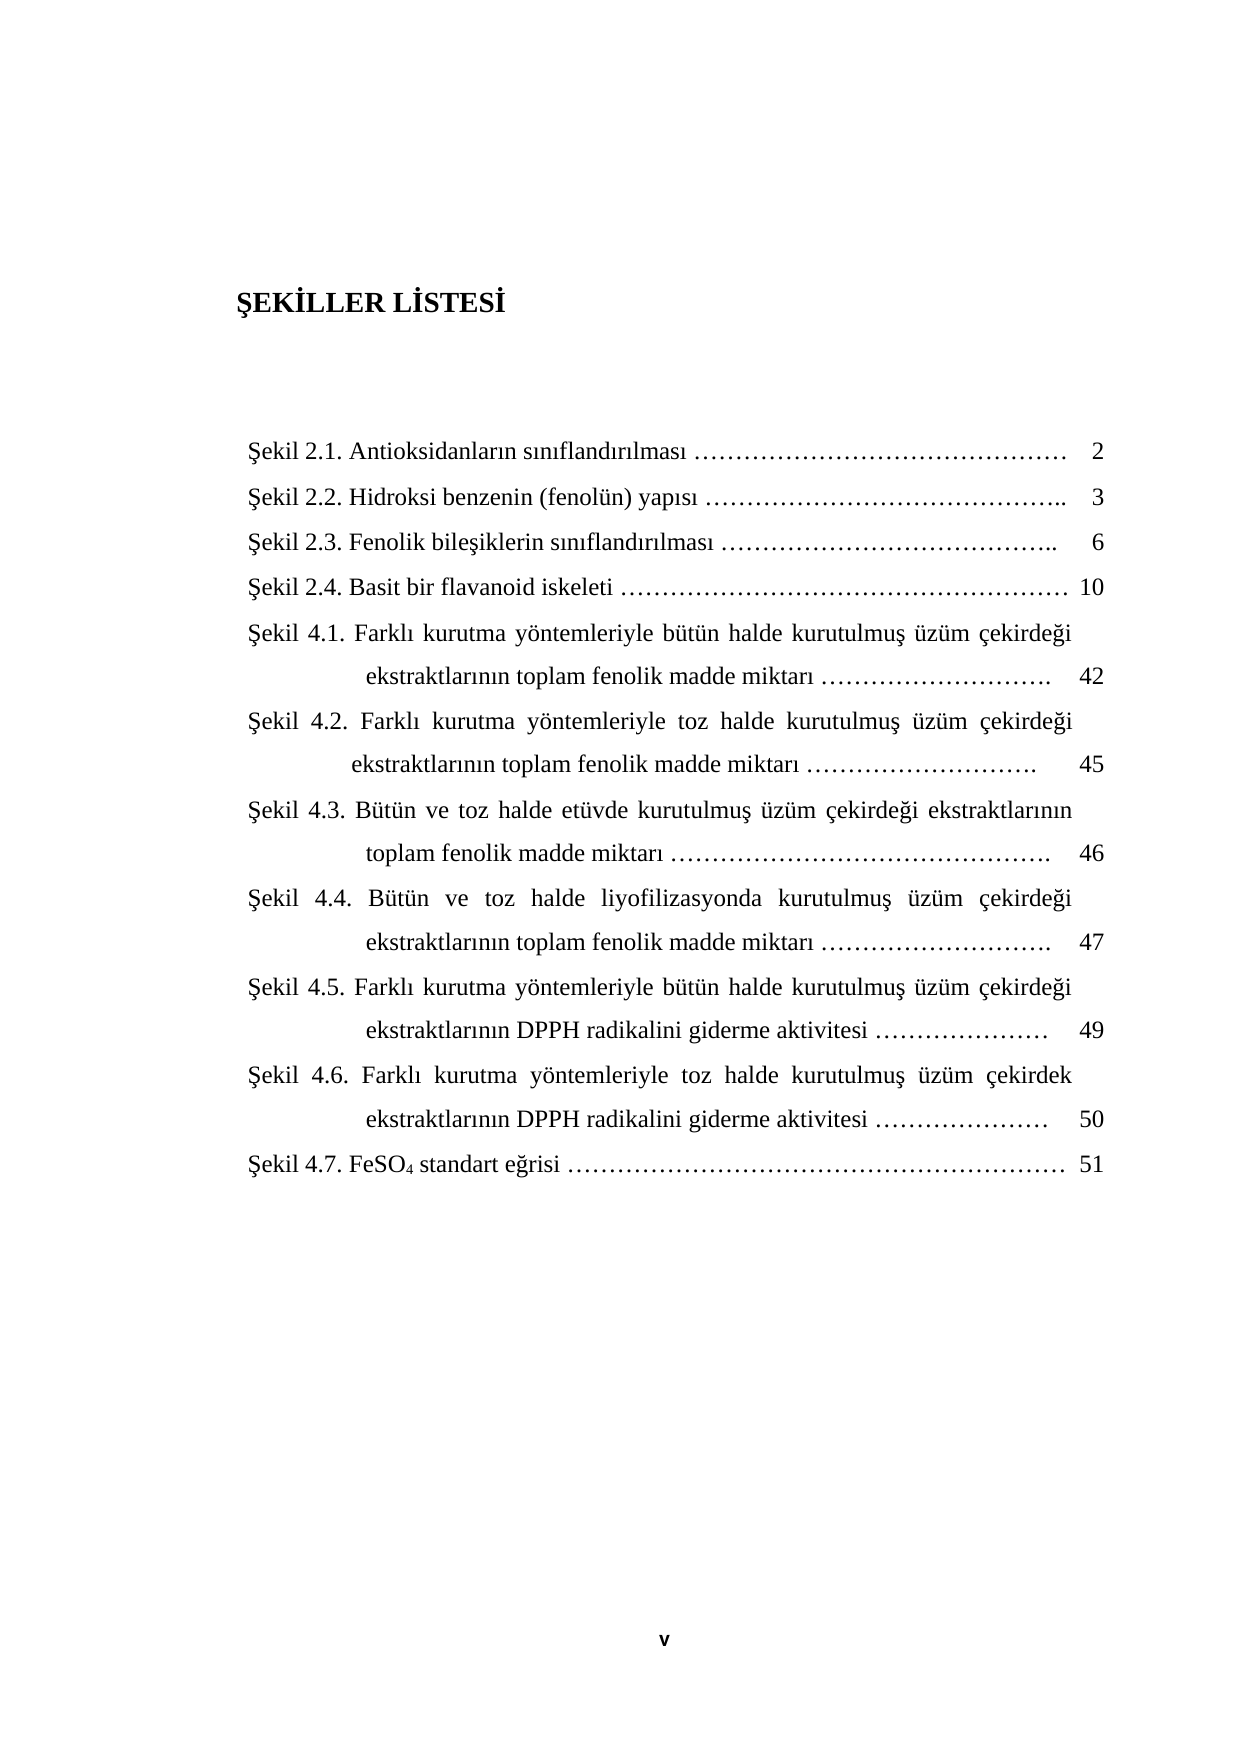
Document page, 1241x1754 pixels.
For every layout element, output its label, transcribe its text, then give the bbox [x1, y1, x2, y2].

table_cell 45 [1073, 706, 1107, 795]
table_header 2 [1073, 436, 1107, 482]
table_cell Şekil 4.1. Farklı kurutma yöntemleriyle bütün halde kurutulmuş üzüm çekirdeği ekstraktlarının toplam fenolik madde miktarı ………………………. [236, 618, 1073, 706]
table_cell Şekil 4.6. Farklı kurutma yöntemleriyle toz halde kurutulmuş üzüm çekirdek ekstraktlarının DPPH radikalini giderme aktivitesi ………………… [236, 1061, 1073, 1149]
table_cell Şekil 4.2. Farklı kurutma yöntemleriyle toz halde kurutulmuş üzüm çekirdeği ekstraktlarının toplam fenolik madde miktarı ………………………. [236, 706, 1073, 795]
table_cell Şekil 4.4. Bütün ve toz halde liyofilizasyonda kurutulmuş üzüm çekirdeği ekstraktlarının toplam fenolik madde miktarı ………………………. [236, 884, 1073, 972]
table_header Şekil 2.1. Antioksidanların sınıflandırılması ……………………………………… [236, 436, 1073, 482]
table_cell Şekil 4.7. FeSO4 standart eğrisi …………………………………………………… [236, 1149, 1073, 1194]
table_cell 50 [1073, 1061, 1107, 1149]
table_cell Şekil 2.4. Basit bir flavanoid iskeleti ……………………………………………… [236, 573, 1073, 618]
table_cell 10 [1073, 573, 1107, 618]
table_cell 49 [1073, 972, 1107, 1061]
table_cell Şekil 2.2. Hidroksi benzenin (fenolün) yapısı …………………………………….. [236, 482, 1073, 527]
table_cell 6 [1073, 527, 1107, 572]
table_cell Şekil 4.3. Bütün ve toz halde etüvde kurutulmuş üzüm çekirdeği ekstraktlarının toplam fenolik madde miktarı ………………………………………. [236, 795, 1073, 883]
table_cell 46 [1073, 795, 1107, 883]
table_cell Şekil 4.5. Farklı kurutma yöntemleriyle bütün halde kurutulmuş üzüm çekirdeği ekstraktlarının DPPH radikalini giderme aktivitesi ………………… [236, 972, 1073, 1061]
table_cell Şekil 2.3. Fenolik bileşiklerin sınıflandırılması ………………………………….. [236, 527, 1073, 572]
table_cell 3 [1073, 482, 1107, 527]
table_cell 51 [1073, 1149, 1107, 1194]
text ŞEKİLLER LİSTESİ [236, 285, 1092, 319]
table_cell 42 [1073, 618, 1107, 706]
table_cell 47 [1073, 884, 1107, 972]
